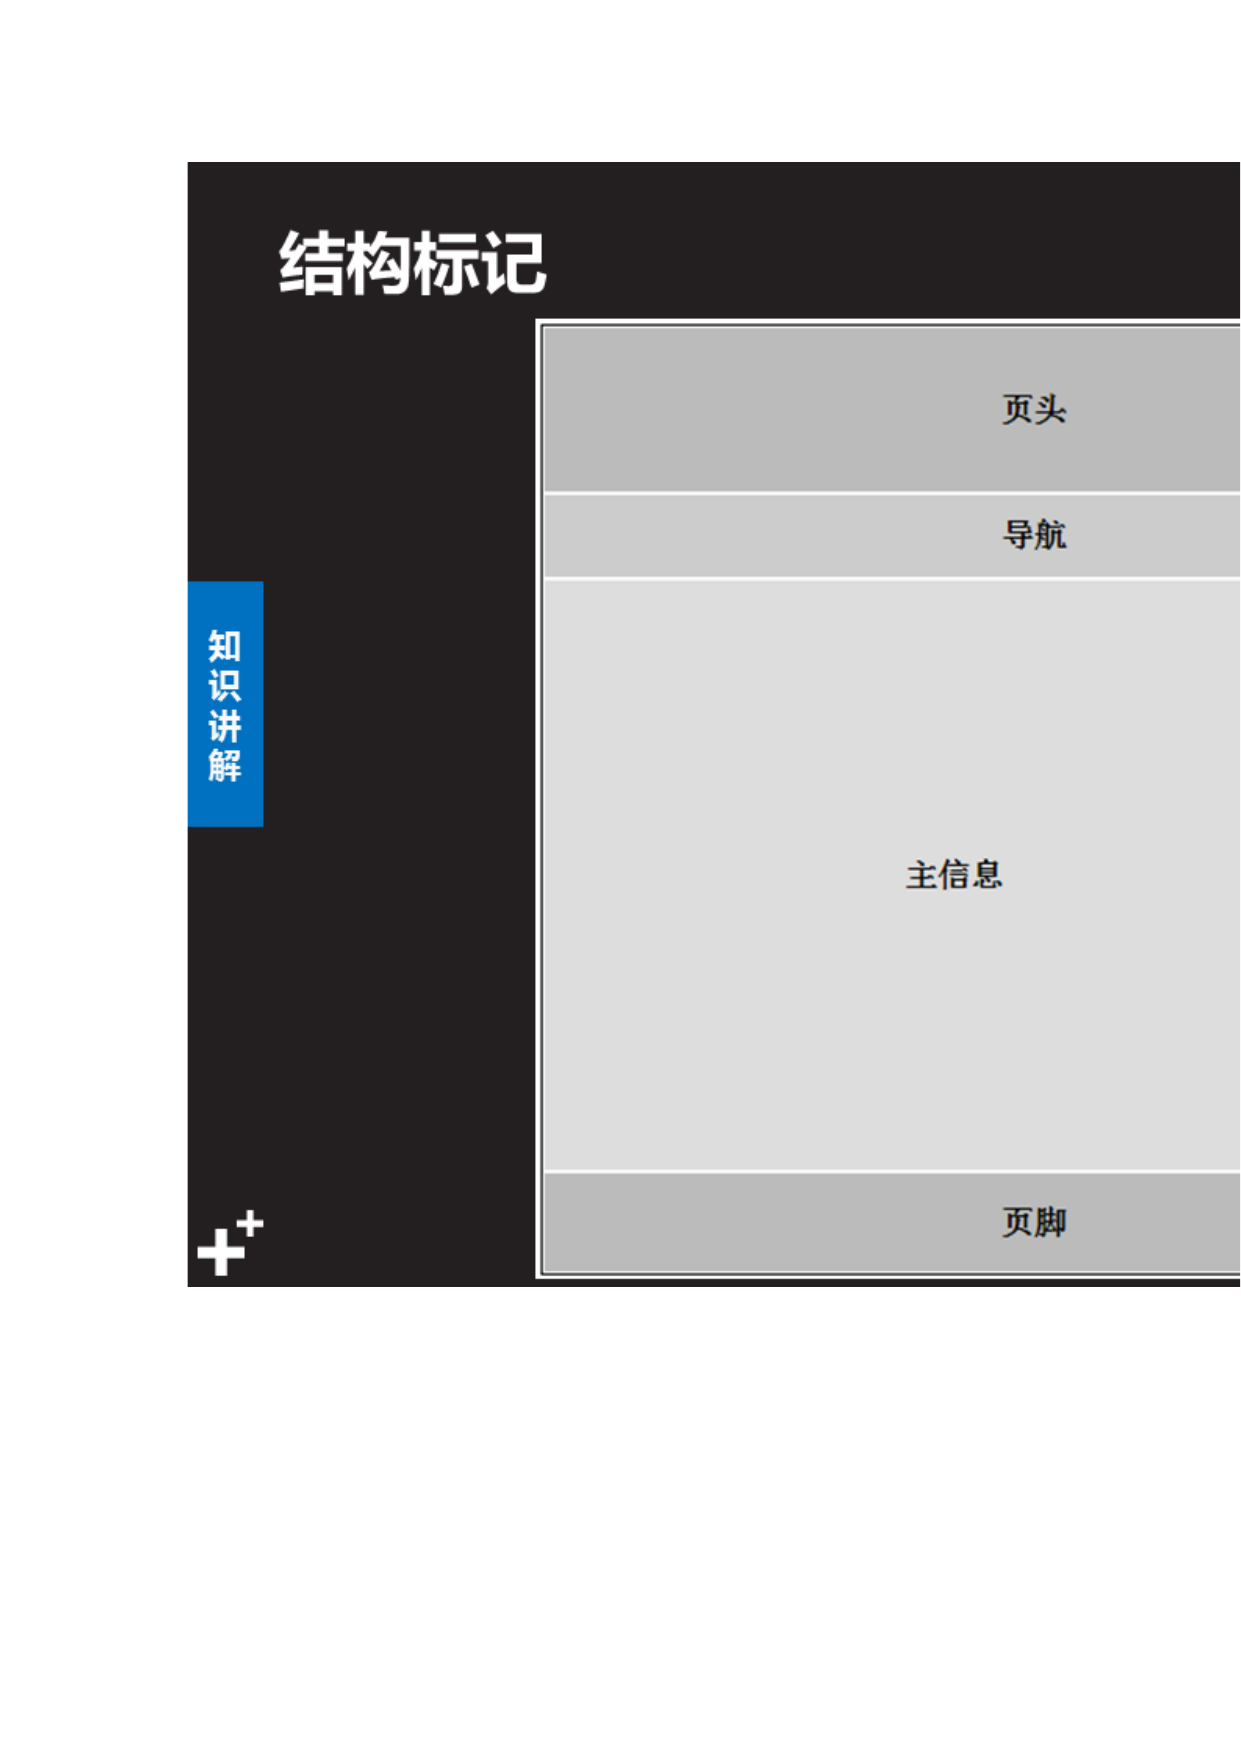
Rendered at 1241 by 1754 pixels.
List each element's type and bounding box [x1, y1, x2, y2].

picture [187, 162, 1241, 1287]
